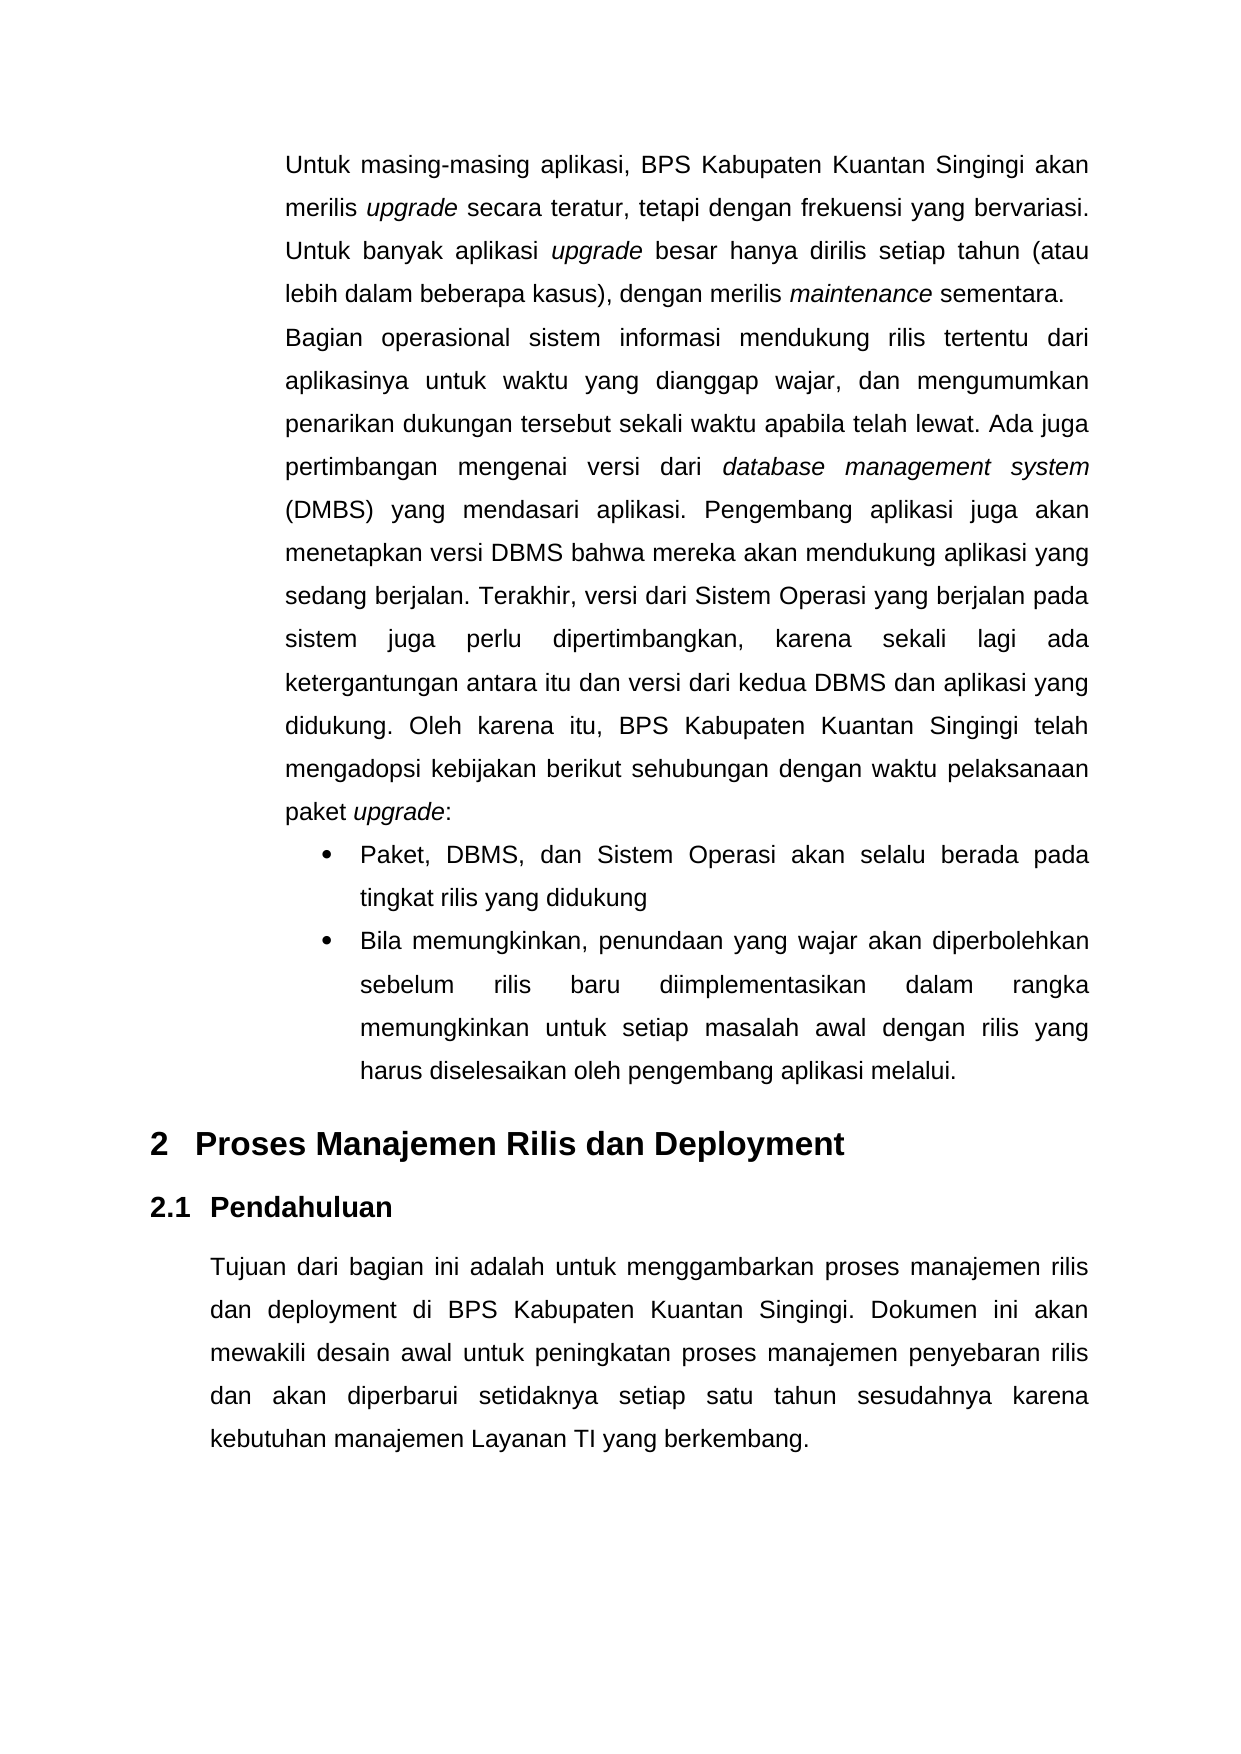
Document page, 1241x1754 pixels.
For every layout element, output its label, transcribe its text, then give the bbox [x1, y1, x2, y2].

list Bila memungkinkan, penundaan yang wajar akan diperbolehkan sebelum rilis baru diimplementasikan dalam rangka memungkinkan untuk setiap masalah awal dengan rilis yang harus diselesaikan oleh pengembang aplikasi melalui. [322, 926, 1090, 1084]
subtitle Pendahuluan [150, 1190, 1090, 1224]
list Paket, DBMS, dan Sistem Operasi akan selalu berada pada tingkat rilis yang didukung [322, 840, 1090, 912]
subtitle Proses Manajemen Rilis dan Deployment [150, 1124, 1090, 1162]
text Tujuan dari bagian ini adalah untuk menggambarkan proses manajemen rilis dan deployment di BPS Kabupaten Kuantan Singingi. Dokumen ini akan mewakili desain awal untuk peningkatan proses manajemen penyebaran rilis dan akan diperbarui setidaknya setiap satu tahun sesudahnya karena kebutuhan manajemen Layanan TI yang berkembang. [210, 1252, 1090, 1453]
list Bagian operasional sistem informasi mendukung rilis tertentu dari aplikasinya untuk waktu yang dianggap wajar, dan mengumumkan penarikan dukungan tersebut sekali waktu apabila telah lewat. Ada juga pertimbangan mengenai versi dari database management system (DMBS) yang mendasari aplikasi. Pengembang aplikasi juga akan menetapkan versi DBMS bahwa mereka akan mendukung aplikasi yang sedang berjalan. Terakhir, versi dari Sistem Operasi yang berjalan pada sistem juga perlu dipertimbangkan, karena sekali lagi ada ketergantungan antara itu dan versi dari kedua DBMS dan aplikasi yang didukung. Oleh karena itu, BPS Kabupaten Kuantan Singingi telah mengadopsi kebijakan berikut sehubungan dengan waktu pelaksanaan paket upgrade: [285, 322, 1090, 826]
list Untuk masing-masing aplikasi, BPS Kabupaten Kuantan Singingi akan merilis upgrade secara teratur, tetapi dengan frekuensi yang bervariasi. Untuk banyak aplikasi upgrade besar hanya dirilis setiap tahun (atau lebih dalam beberapa kasus), dengan merilis maintenance sementara. [285, 150, 1090, 308]
